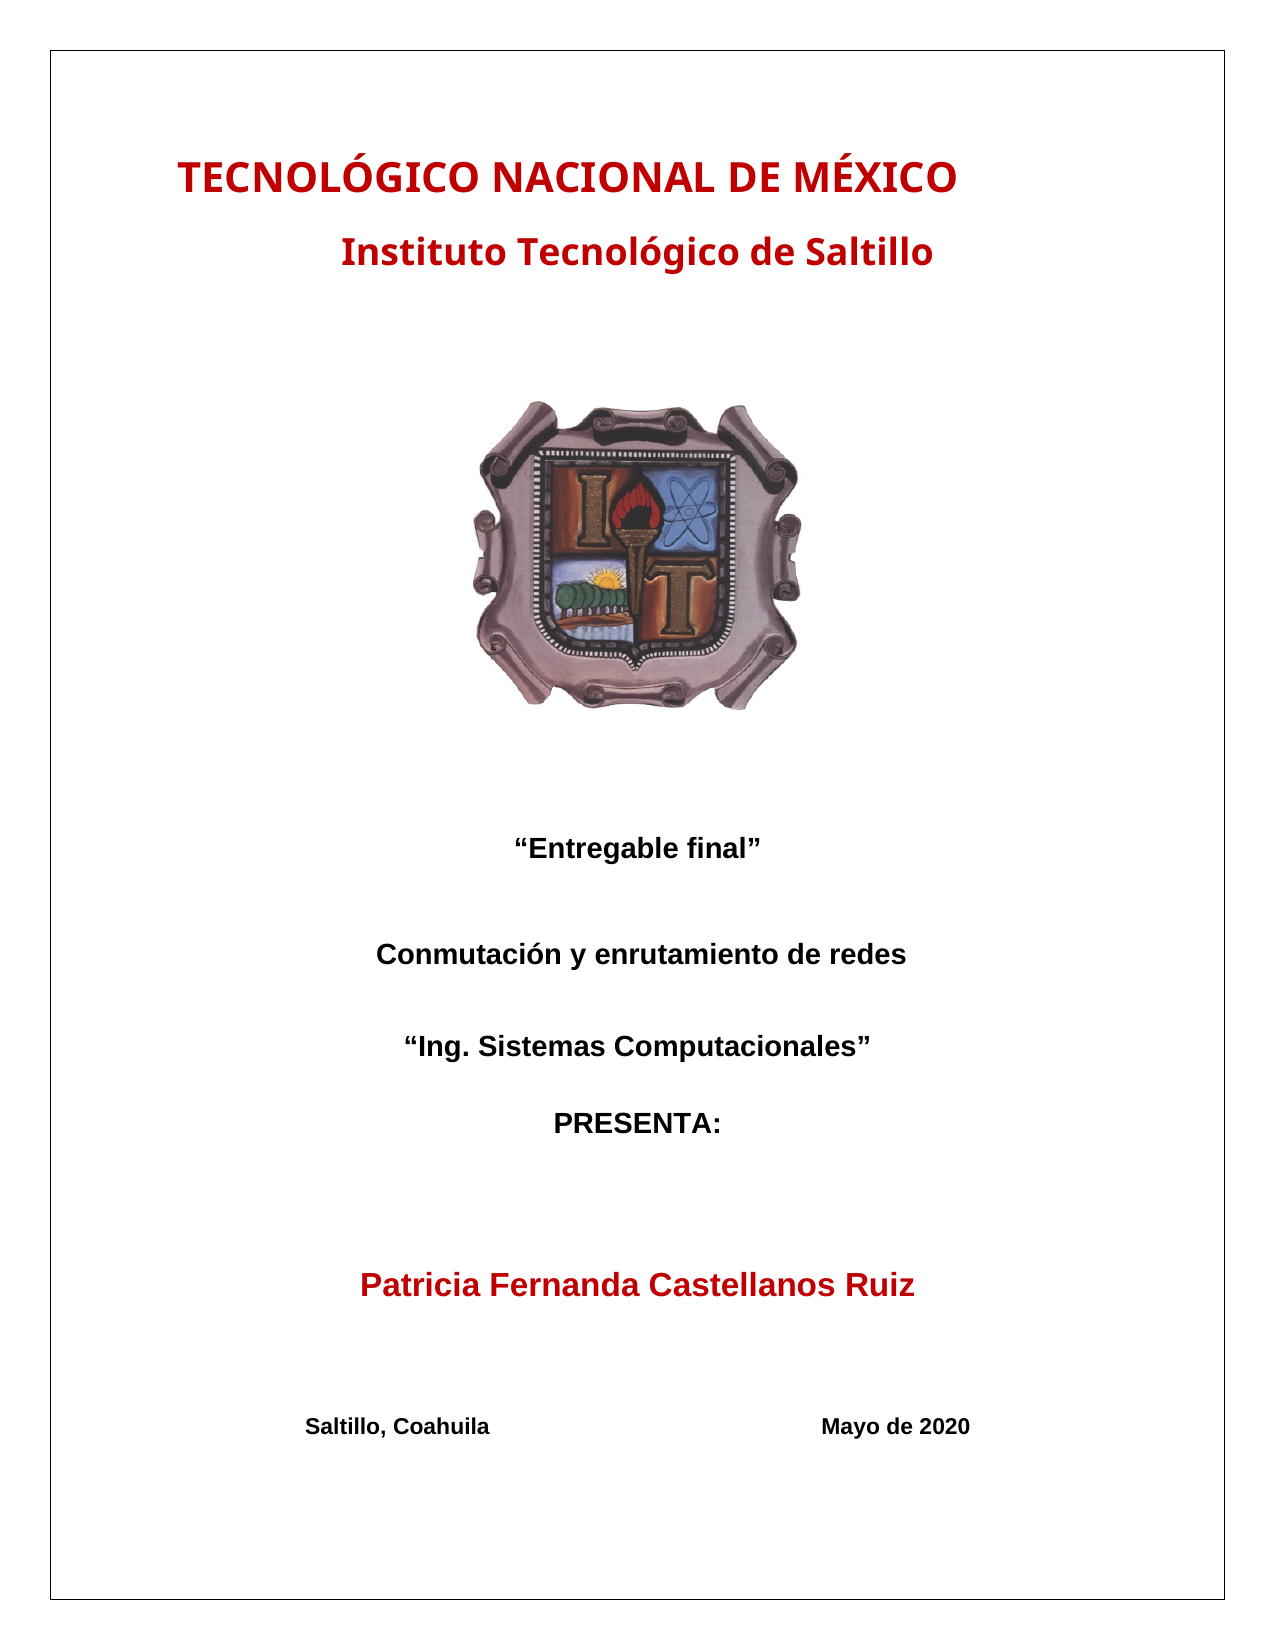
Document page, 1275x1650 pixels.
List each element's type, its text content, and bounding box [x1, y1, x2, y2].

text Conmutación y enrutamiento de redes [177, 937, 1098, 970]
text Saltillo, Coahuila Mayo de 2020 [177, 1413, 1098, 1440]
text “Entregable final” [177, 831, 1098, 865]
text Patricia Fernanda Castellanos Ruiz [177, 1265, 1098, 1303]
text “Ing. Sistemas Computacionales” [177, 1029, 1098, 1062]
picture [463, 395, 812, 719]
text PRESENTA: [177, 1107, 1098, 1140]
text Instituto Tecnológico de Saltillo [177, 225, 1098, 276]
text TECNOLÓGICO NACIONAL DE MÉXICO [177, 147, 1098, 204]
